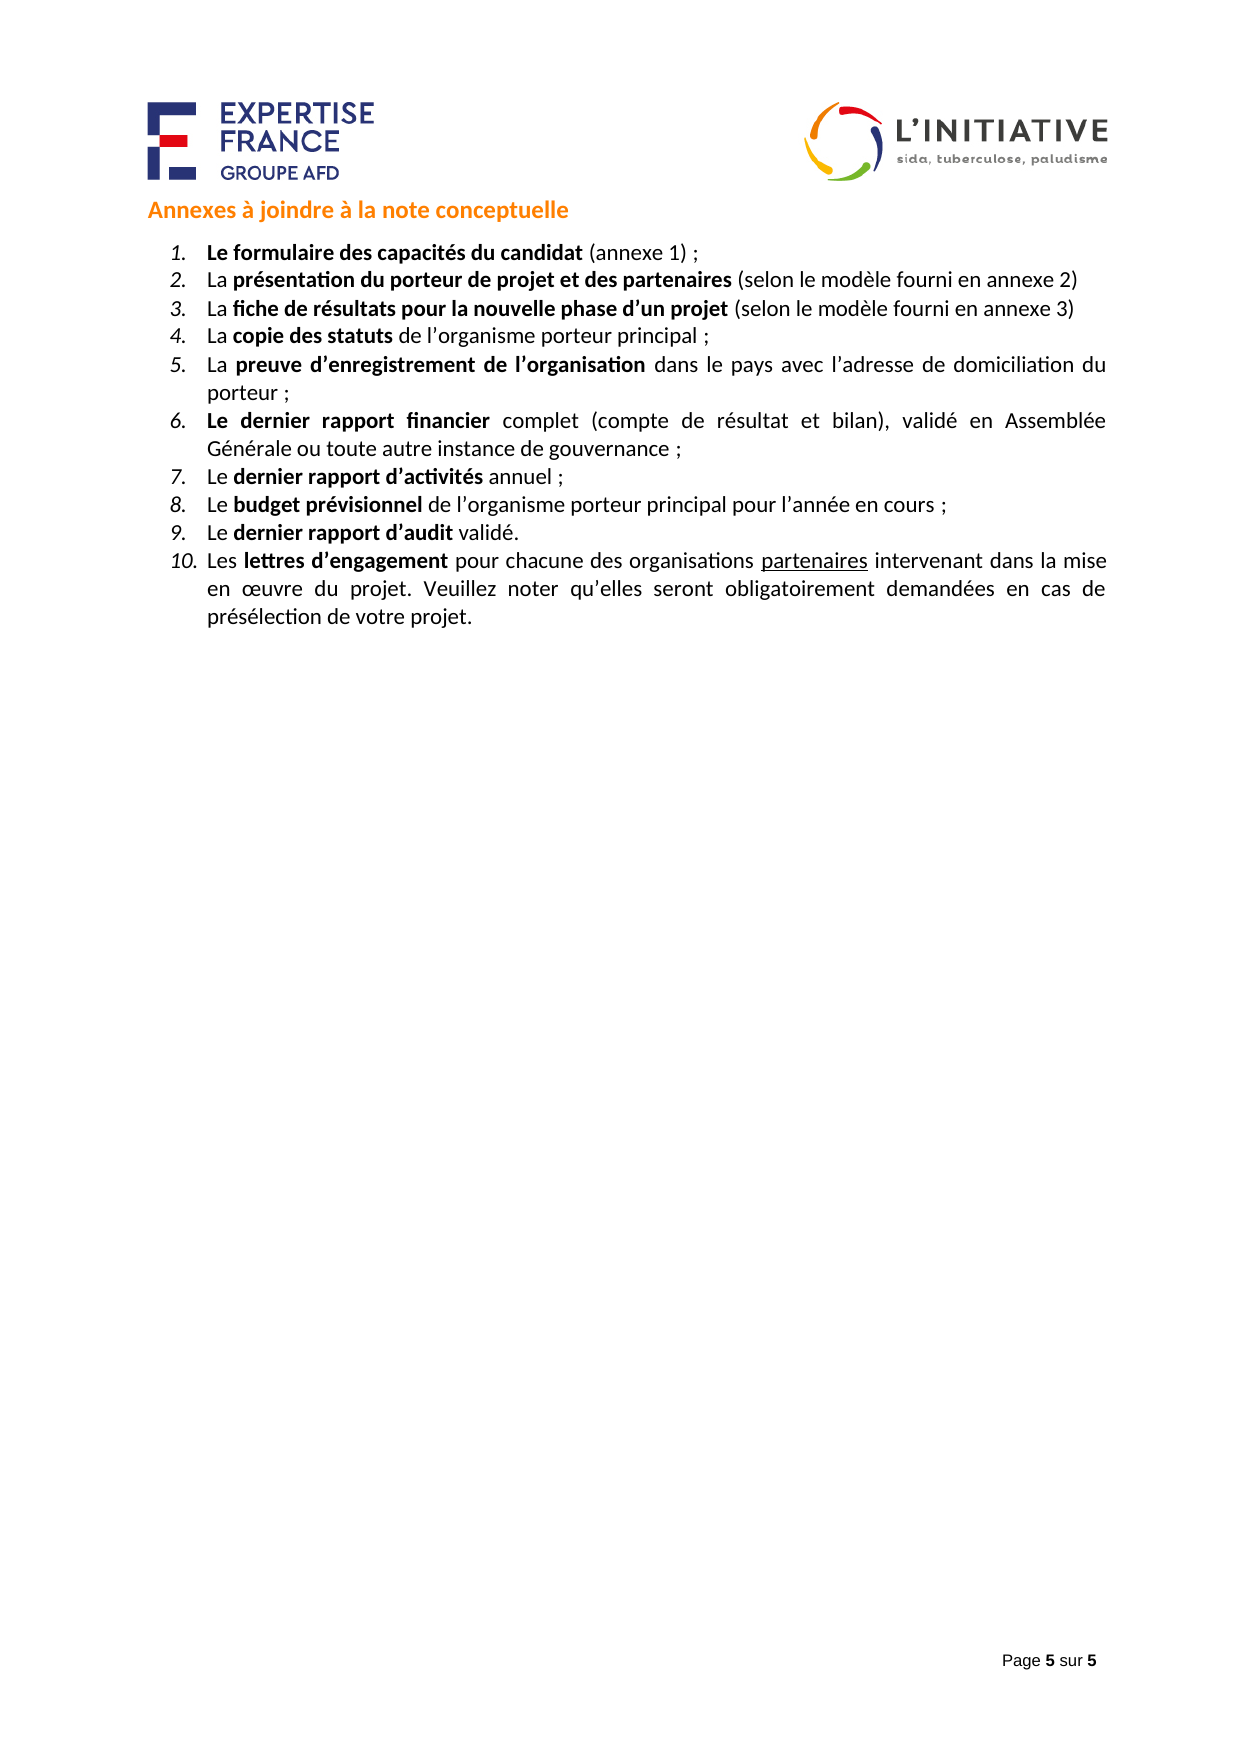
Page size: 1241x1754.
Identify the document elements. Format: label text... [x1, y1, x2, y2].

list Les lettres d’engagement pour chacune des organisations partenaires intervenant dans la mise en œuvre du projet. Veuillez noter qu’elles seront obligatoirement demandées en cas de présélection de votre projet. [169, 546, 1107, 630]
list Le dernier rapport d’activités annuel ; [169, 462, 1107, 490]
picture [147, 102, 1108, 181]
list Le dernier rapport d’audit validé. [169, 518, 1107, 546]
list Le formulaire des capacités du candidat (annexe 1) ; [169, 238, 1107, 266]
text Annexes à joindre à la note conceptuelle [148, 194, 1107, 225]
list La fiche de résultats pour la nouvelle phase d’un projet (selon le modèle fourni en annexe 3) [169, 294, 1107, 322]
list La copie des statuts de l’organisme porteur principal ; [169, 322, 1107, 350]
list Le dernier rapport financier complet (compte de résultat et bilan), validé en Assemblée Générale ou toute autre instance de gouvernance ; [169, 406, 1107, 462]
list La preuve d’enregistrement de l’organisation dans le pays avec l’adresse de domiciliation du porteur ; [169, 350, 1107, 406]
list Le budget prévisionnel de l’organisme porteur principal pour l’année en cours ; [169, 490, 1107, 518]
list La présentation du porteur de projet et des partenaires (selon le modèle fourni en annexe 2) [169, 266, 1107, 294]
